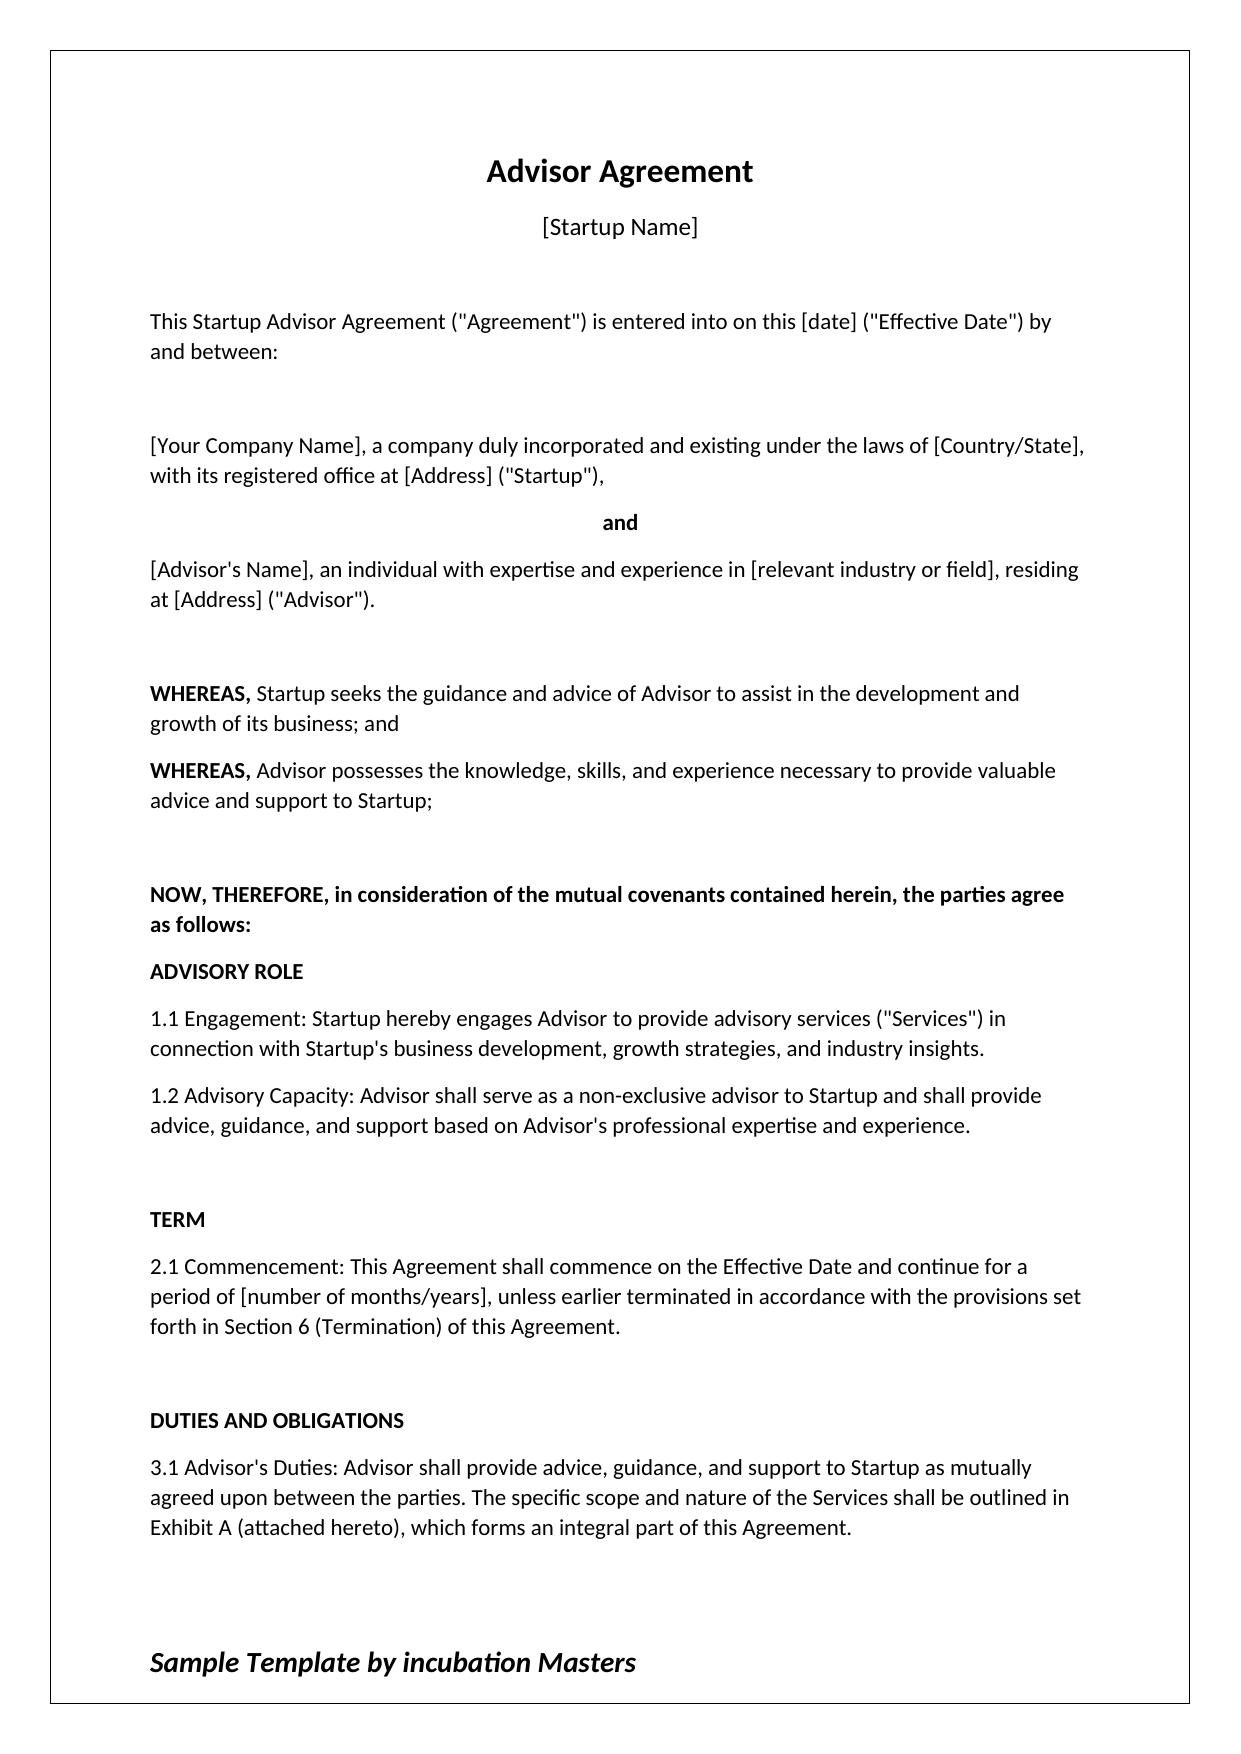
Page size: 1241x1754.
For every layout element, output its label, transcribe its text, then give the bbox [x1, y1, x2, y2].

text WHEREAS, Advisor possesses the knowledge, skills, and experience necessary to provide valuable advice and support to Startup; [150, 756, 1090, 814]
text [Your Company Name], a company duly incorporated and existing under the laws of [Country/State], with its registered office at [Address] ("Startup"), [150, 431, 1090, 489]
text DUTIES AND OBLIGATIONS [150, 1406, 1090, 1434]
text ADVISORY ROLE [150, 957, 1090, 985]
text TERM [150, 1205, 1090, 1233]
text 1.2 Advisory Capacity: Advisor shall serve as a non-exclusive advisor to Startup and shall provide advice, guidance, and support based on Advisor's professional expertise and experience. [150, 1081, 1090, 1139]
text 2.1 Commencement: This Agreement shall commence on the Effective Date and continue for a period of [number of months/years], unless earlier terminated in accordance with the provisions set forth in Section 6 (Termination) of this Agreement. [150, 1252, 1090, 1340]
text 1.1 Engagement: Startup hereby engages Advisor to provide advisory services ("Services") in connection with Startup's business development, growth strategies, and industry insights. [150, 1004, 1090, 1062]
text and [150, 508, 1090, 536]
text Advisor Agreement [150, 150, 1090, 191]
text NOW, THEREFORE, in consideration of the mutual covenants contained herein, the parties agree as follows: [150, 880, 1090, 938]
text This Startup Advisor Agreement ("Agreement") is entered into on this [date] ("Effective Date") by and between: [150, 307, 1090, 365]
text WHEREAS, Startup seeks the guidance and advice of Advisor to assist in the development and growth of its business; and [150, 679, 1090, 737]
text 3.1 Advisor's Duties: Advisor shall provide advice, guidance, and support to Startup as mutually agreed upon between the parties. The specific scope and nature of the Services shall be outlined in Exhibit A (attached hereto), which forms an integral part of this Agreement. [150, 1453, 1090, 1541]
text [Advisor's Name], an individual with expertise and experience in [relevant industry or field], residing at [Address] ("Advisor"). [150, 555, 1090, 613]
text [Startup Name] [150, 211, 1090, 241]
